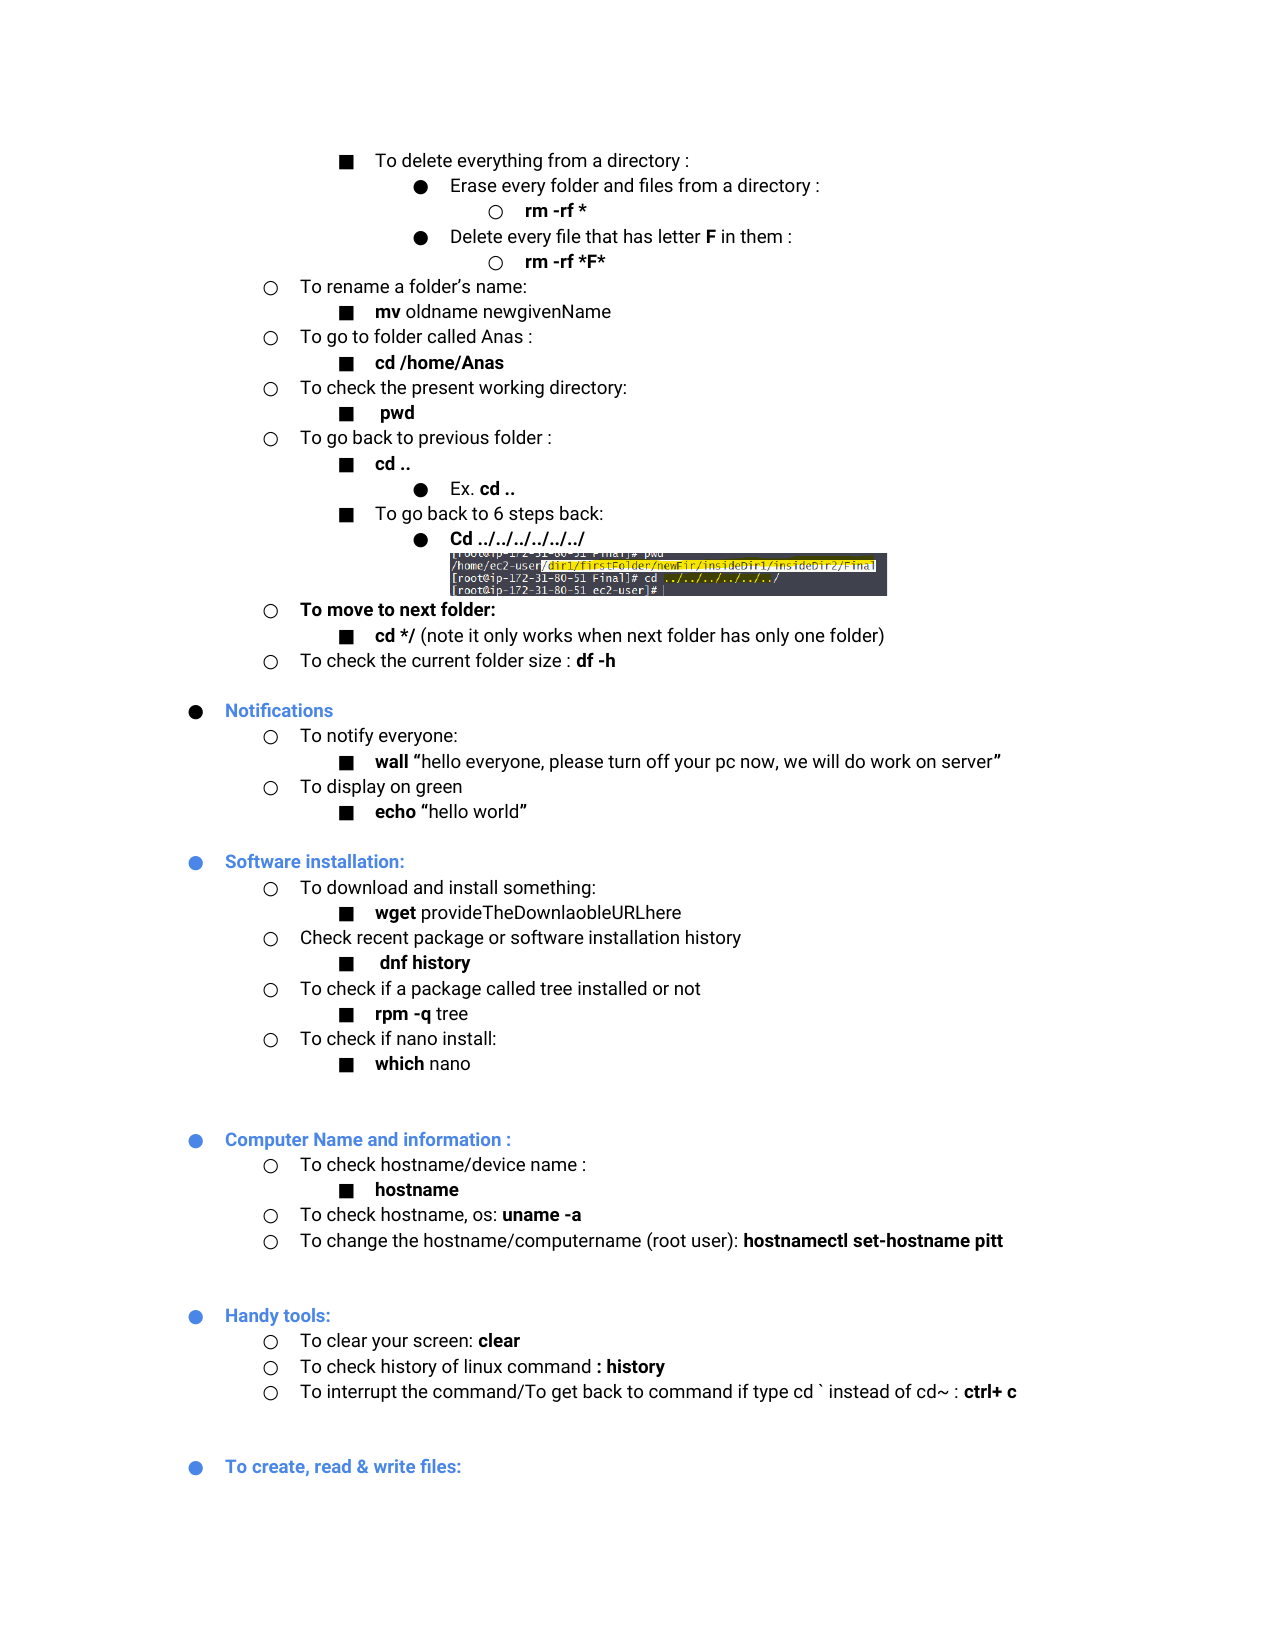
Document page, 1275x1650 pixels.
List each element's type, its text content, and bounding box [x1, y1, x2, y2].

list To check hostname/device name : [262, 1154, 1125, 1176]
list To go to folder called Anas : [262, 326, 1125, 348]
picture [450, 553, 888, 596]
list To change the hostname/computername (root user): hostnamectl set-hostname pitt [262, 1229, 1125, 1252]
list Erase every folder and files from a directory : [412, 175, 1125, 197]
list To display on green [262, 776, 1125, 798]
list Handy tools: [187, 1305, 1125, 1327]
list cd .. [337, 452, 1125, 474]
list To download and install something: [262, 877, 1125, 899]
list To check if a package called tree installed or not [262, 977, 1125, 999]
list To check if nano install: [262, 1028, 1125, 1050]
list wall “hello everyone, please turn off your pc now, we will do work on server” [337, 751, 1125, 773]
list To move to next folder: [262, 599, 1125, 621]
list Computer Name and information : [187, 1129, 1125, 1151]
list To clear your screen: clear [262, 1330, 1125, 1352]
list To check the present working directory: [262, 377, 1125, 399]
list Check recent package or software installation history [262, 927, 1125, 949]
list Cd ../../../../../../ [412, 528, 1125, 550]
list To check history of linux command : history [262, 1356, 1125, 1378]
list To interrupt the command/To get back to command if type cd ` instead of cd~ : ctrl+ c [262, 1381, 1125, 1403]
list To delete everything from a directory : [337, 150, 1125, 172]
list Ex. cd .. [412, 478, 1125, 500]
list Software installation: [187, 851, 1125, 873]
list To create, read & write files: [187, 1456, 1125, 1478]
list rpm -q tree [337, 1003, 1125, 1025]
list To check hostname, os: uname -a [262, 1204, 1125, 1226]
list cd */ (note it only works when next folder has only one folder) [337, 624, 1125, 647]
list To go back to previous folder : [262, 427, 1125, 449]
list cd /home/Anas [337, 352, 1125, 374]
list To check the current folder size : df -h [262, 650, 1125, 672]
list rm -rf *F* [487, 251, 1125, 273]
list To go back to 6 steps back: [337, 503, 1125, 525]
list mv oldname newgivenName [337, 301, 1125, 323]
list To rename a folder’s name: [262, 276, 1125, 298]
list wget provideTheDownlaobleURLhere [337, 902, 1125, 924]
list To notify everyone: [262, 725, 1125, 747]
list hostname [337, 1179, 1125, 1201]
list pwd [337, 402, 1125, 424]
list which nano [337, 1053, 1125, 1075]
list Notifications [187, 700, 1125, 722]
list rm -rf * [487, 200, 1125, 222]
list dnf history [337, 952, 1125, 974]
list echo “hello world” [337, 801, 1125, 823]
list Delete every file that has letter F in them : [412, 226, 1125, 248]
